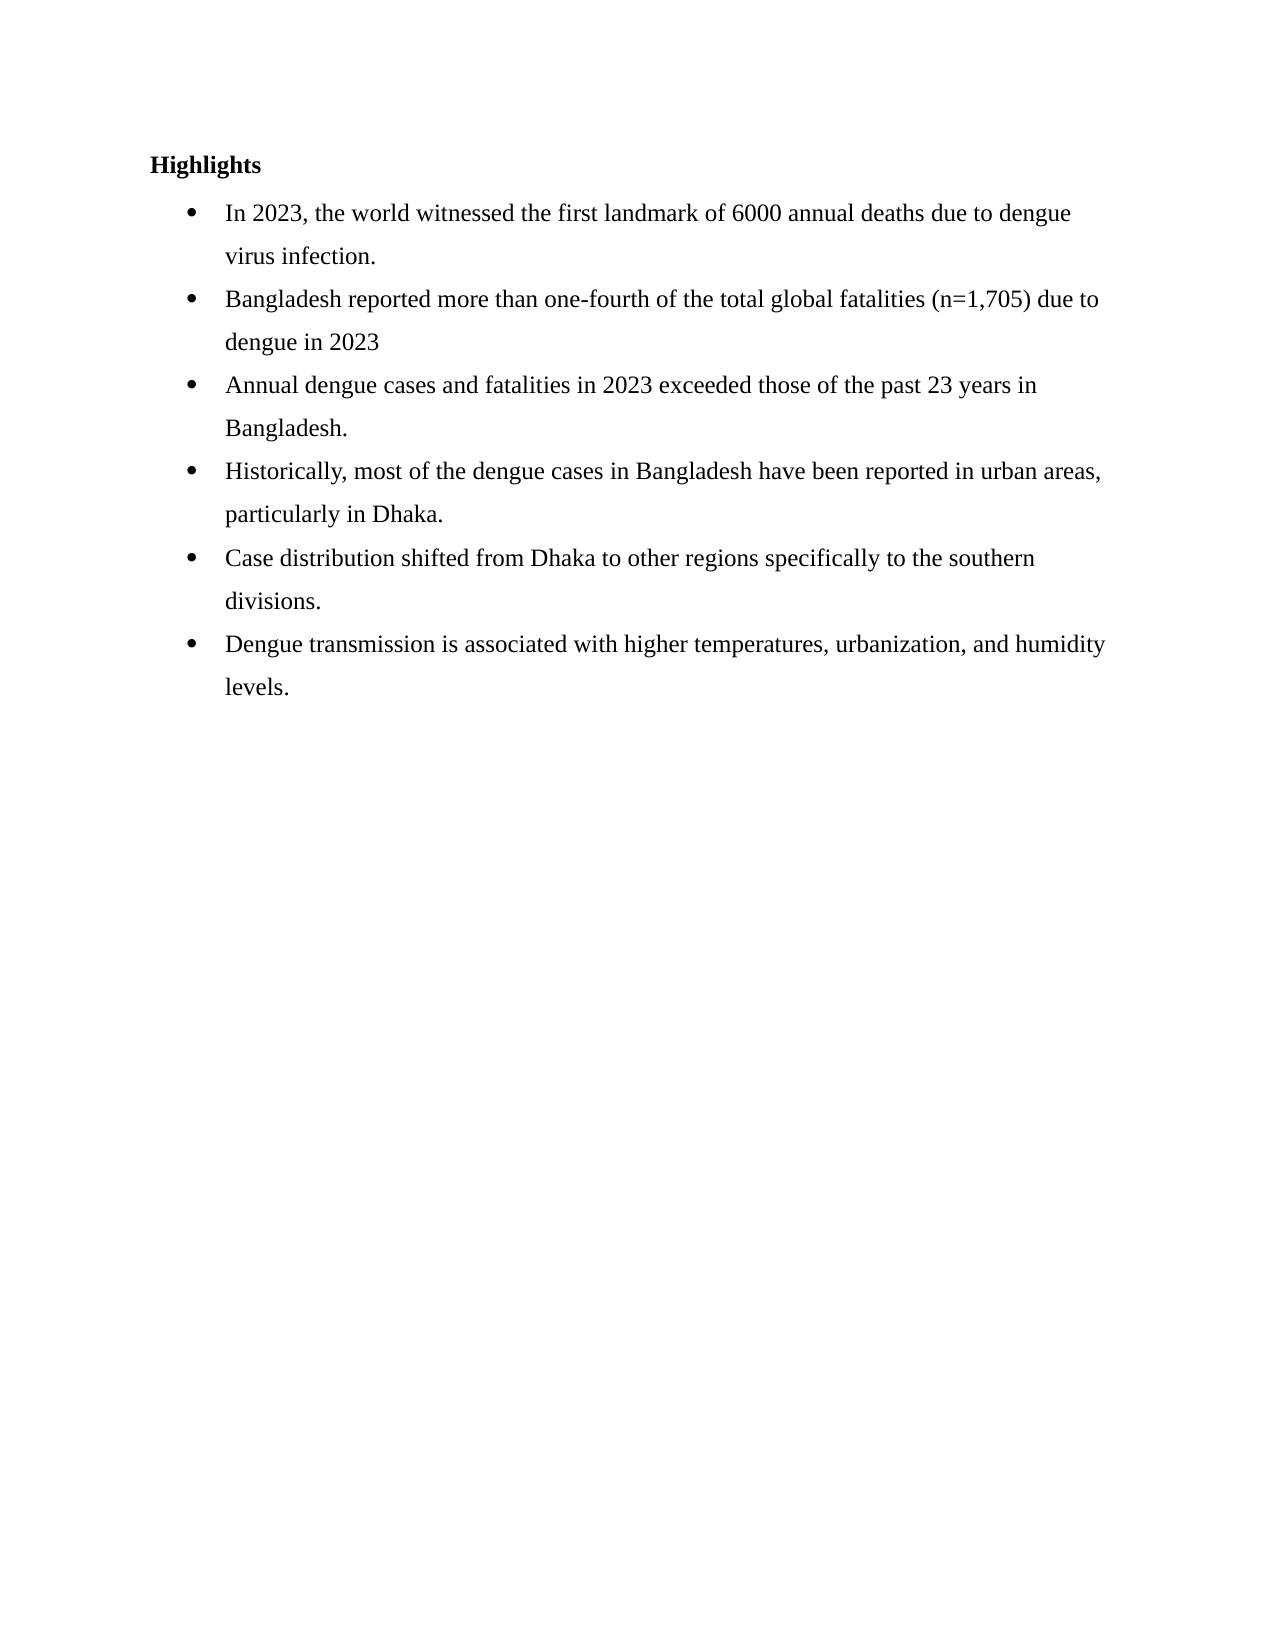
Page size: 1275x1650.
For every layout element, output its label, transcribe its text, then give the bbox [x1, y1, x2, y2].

text Highlights [150, 150, 1125, 179]
list In 2023, the world witnessed the first landmark of 6000 annual deaths due to dengue virus infection. [187, 198, 1125, 269]
list Bangladesh reported more than one-fourth of the total global fatalities (n=1,705) due to dengue in 2023 [187, 284, 1125, 356]
list Historically, most of the dengue cases in Bangladesh have been reported in urban areas, particularly in Dhaka. [187, 456, 1125, 528]
list Case distribution shifted from Dhaka to other regions specifically to the southern divisions. [187, 543, 1125, 614]
list Dengue transmission is associated with higher temperatures, urbanization, and humidity levels. [187, 629, 1125, 701]
list Annual dengue cases and fatalities in 2023 exceeded those of the past 23 years in Bangladesh. [187, 370, 1125, 442]
